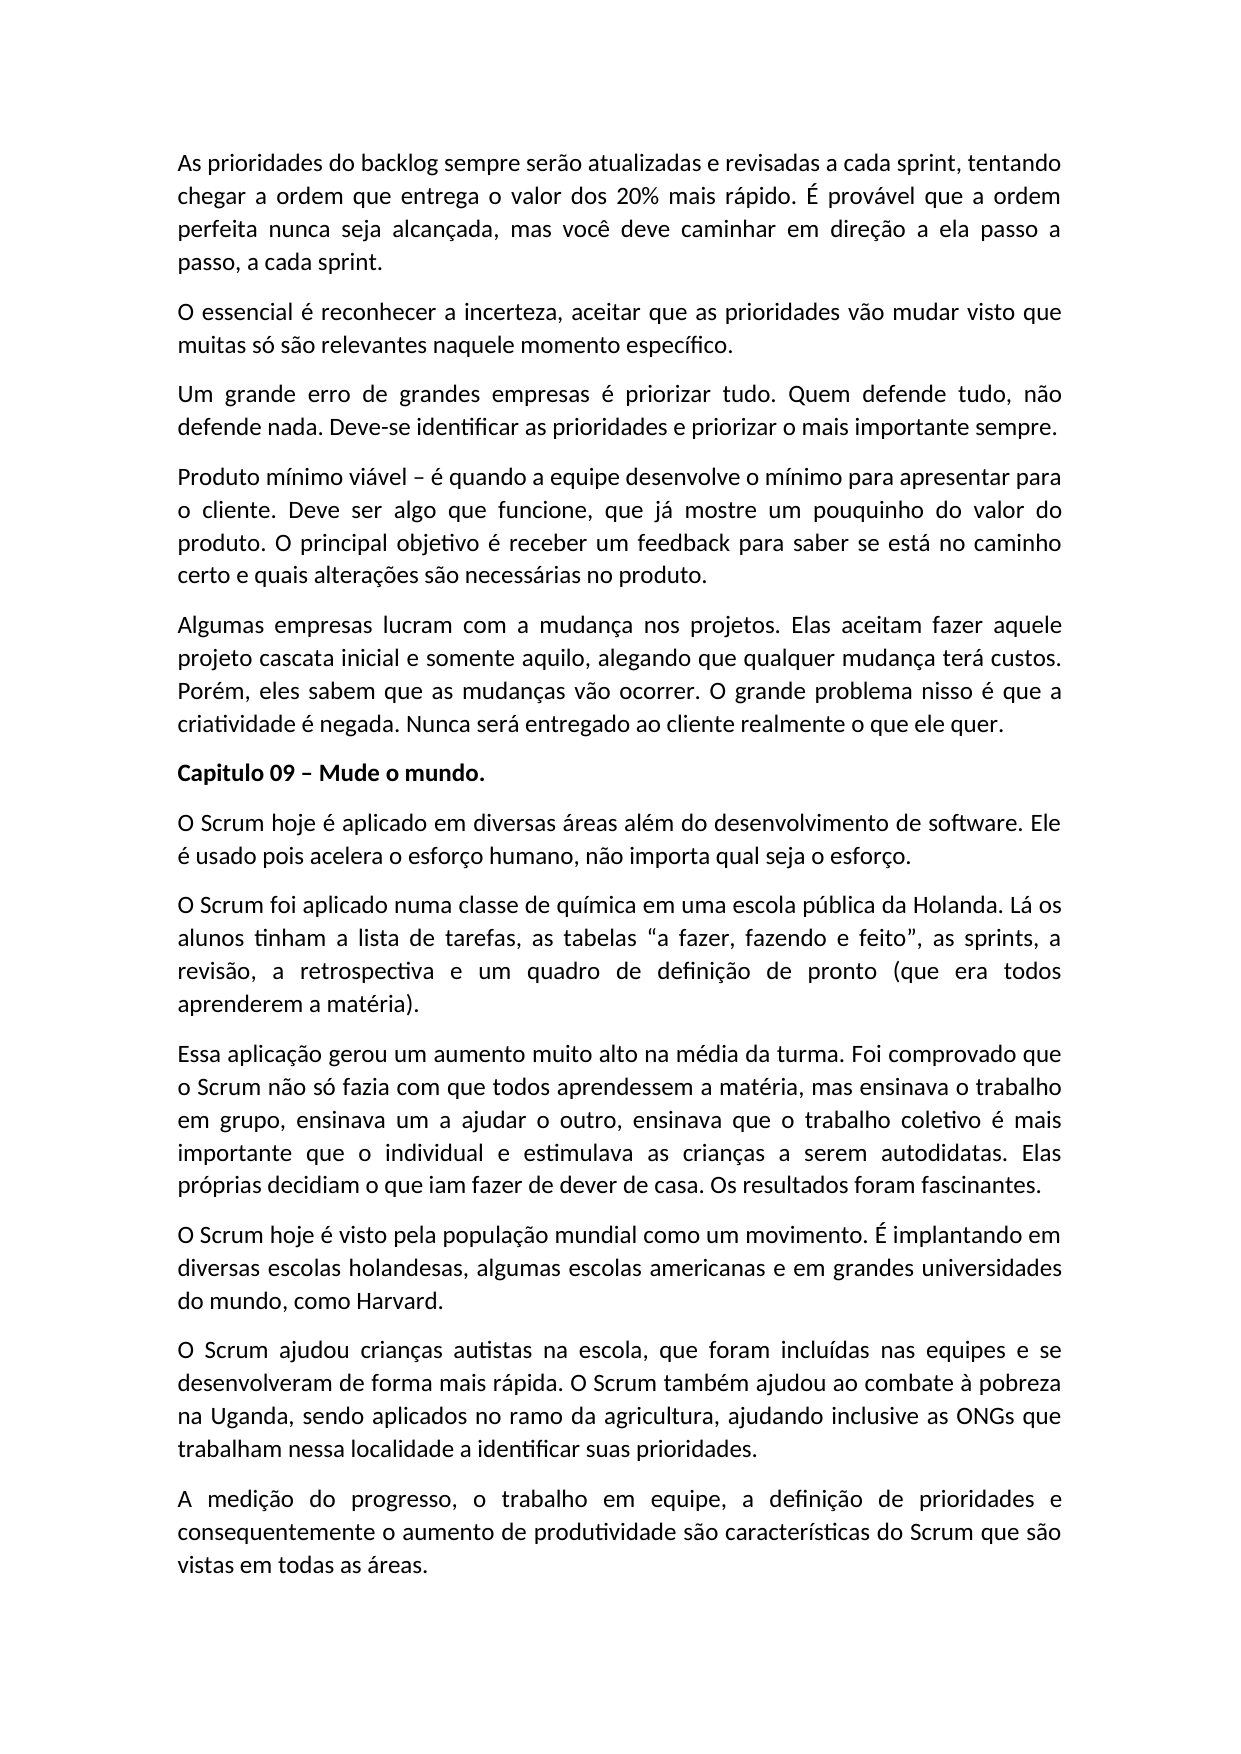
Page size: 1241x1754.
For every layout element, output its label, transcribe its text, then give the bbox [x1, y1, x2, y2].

text Um grande erro de grandes empresas é priorizar tudo. Quem defende tudo, não defende nada. Deve-se identificar as prioridades e priorizar o mais importante sempre. [177, 378, 1063, 442]
text O Scrum hoje é visto pela população mundial como um movimento. É implantando em diversas escolas holandesas, algumas escolas americanas e em grandes universidades do mundo, como Harvard. [177, 1219, 1063, 1316]
text As prioridades do backlog sempre serão atualizadas e revisadas a cada sprint, tentando chegar a ordem que entrega o valor dos 20% mais rápido. É provável que a ordem perfeita nunca seja alcançada, mas você deve caminhar em direção a ela passo a passo, a cada sprint. [177, 148, 1063, 277]
text O Scrum ajudou crianças autistas na escola, que foram incluídas nas equipes e se desenvolveram de forma mais rápida. O Scrum também ajudou ao combate à pobreza na Uganda, sendo aplicados no ramo da agricultura, ajudando inclusive as ONGs que trabalham nessa localidade a identificar suas prioridades. [177, 1335, 1063, 1464]
text Produto mínimo viável – é quando a equipe desenvolve o mínimo para apresentar para o cliente. Deve ser algo que funcione, que já mostre um pouquinho do valor do produto. O principal objetivo é receber um feedback para saber se está no caminho certo e quais alterações são necessárias no produto. [177, 461, 1063, 590]
text Essa aplicação gerou um aumento muito alto na média da turma. Foi comprovado que o Scrum não só fazia com que todos aprendessem a matéria, mas ensinava o trabalho em grupo, ensinava um a ajudar o outro, ensinava que o trabalho coletivo é mais importante que o individual e estimulava as crianças a serem autodidatas. Elas próprias decidiam o que iam fazer de dever de casa. Os resultados foram fascinantes. [177, 1038, 1063, 1200]
text Capitulo 09 – Mude o mundo. [177, 758, 1063, 788]
text Algumas empresas lucram com a mudança nos projetos. Elas aceitam fazer aquele projeto cascata inicial e somente aquilo, alegando que qualquer mudança terá custos. Porém, eles sabem que as mudanças vão ocorrer. O grande problema nisso é que a criatividade é negada. Nunca será entregado ao cliente realmente o que ele quer. [177, 609, 1063, 738]
text O essencial é reconhecer a incerteza, aceitar que as prioridades vão mudar visto que muitas só são relevantes naquele momento específico. [177, 296, 1063, 359]
text O Scrum foi aplicado numa classe de química em uma escola pública da Holanda. Lá os alunos tinham a lista de tarefas, as tabelas “a fazer, fazendo e feito”, as sprints, a revisão, a retrospectiva e um quadro de definição de pronto (que era todos aprenderem a matéria). [177, 890, 1063, 1019]
text O Scrum hoje é aplicado em diversas áreas além do desenvolvimento de software. Ele é usado pois acelera o esforço humano, não importa qual seja o esforço. [177, 807, 1063, 871]
text A medição do progresso, o trabalho em equipe, a definição de prioridades e consequentemente o aumento de produtividade são características do Scrum que são vistas em todas as áreas. [177, 1483, 1063, 1579]
